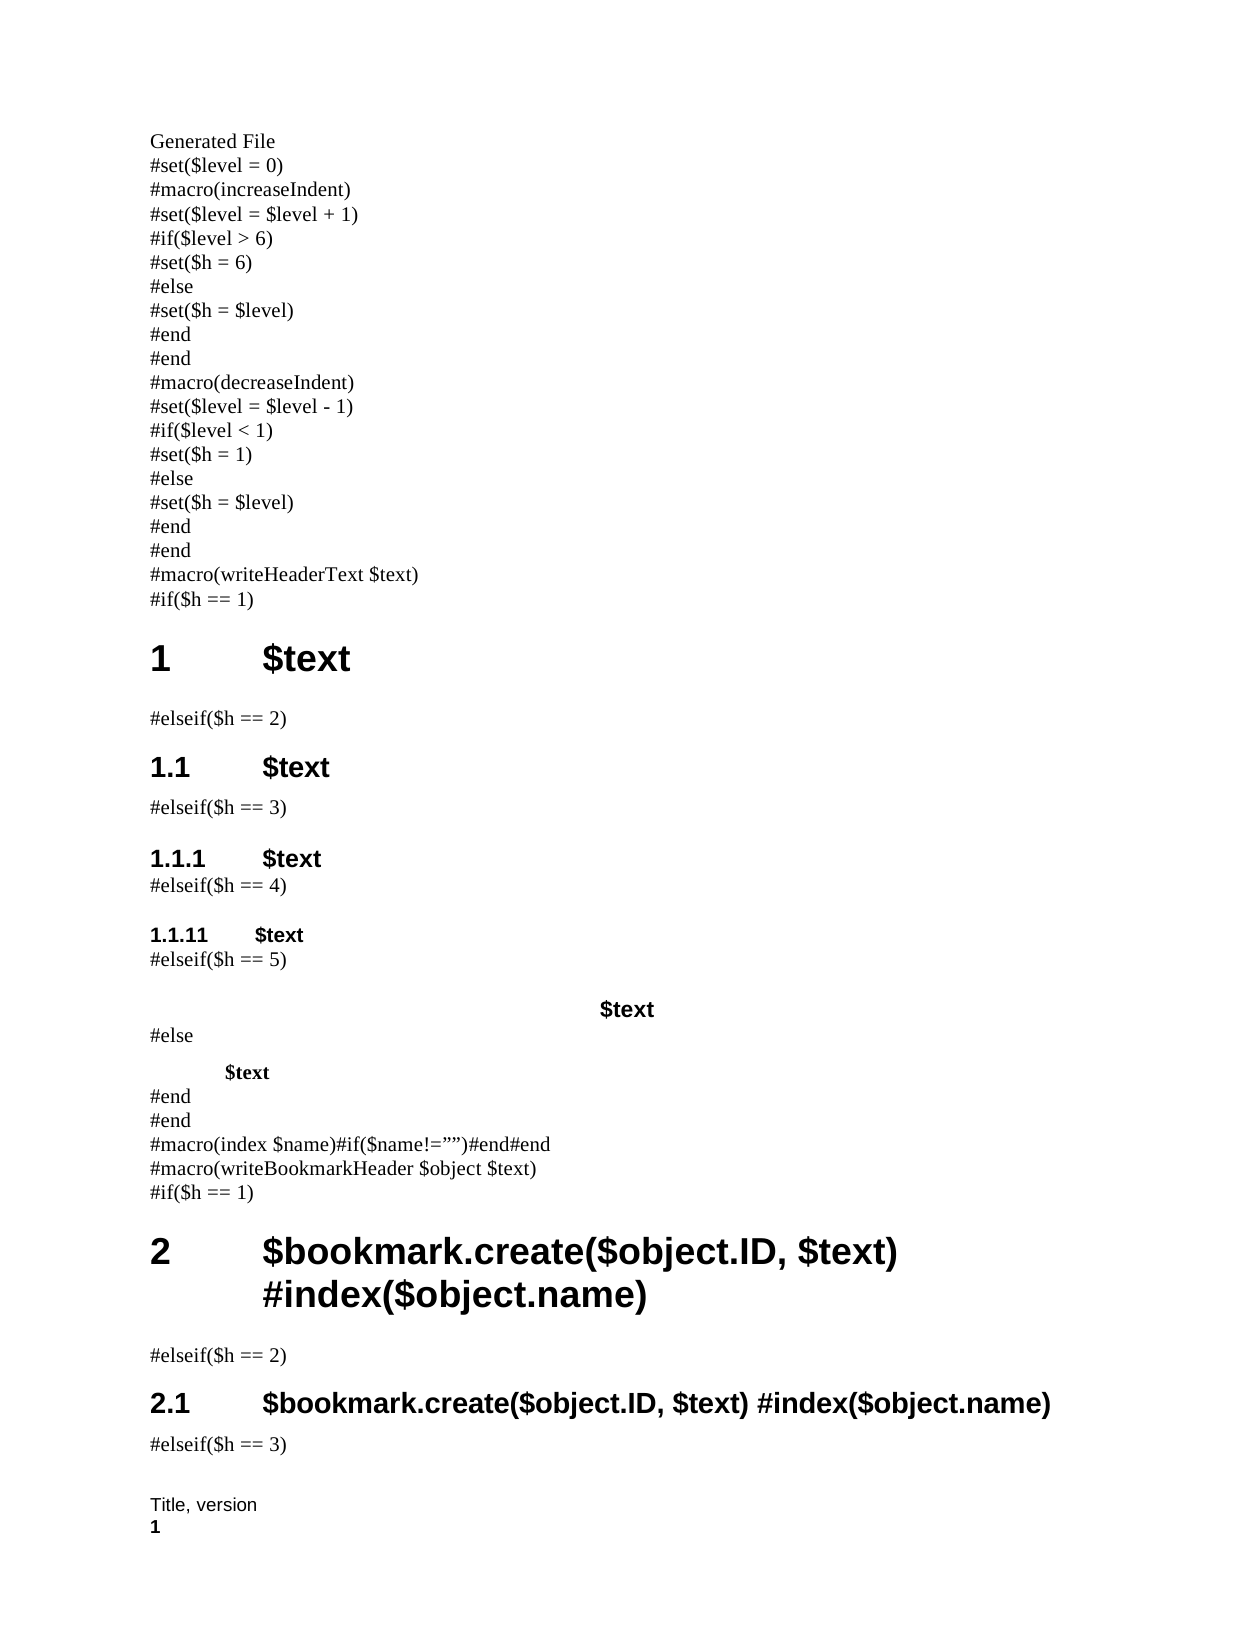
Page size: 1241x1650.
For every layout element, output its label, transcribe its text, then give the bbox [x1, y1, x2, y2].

text #elseif($h == 2) [150, 706, 1165, 730]
text #elseif($h == 4) [150, 873, 1165, 897]
text #macro(writeBookmarkHeader $object $text) [150, 1156, 1165, 1180]
text #end [150, 1083, 1165, 1108]
text #else [150, 1023, 1165, 1047]
subtitle $text [150, 844, 1165, 873]
text #set($level = 0) [150, 153, 1165, 177]
text #set($level = $level - 1) [150, 394, 1165, 418]
subtitle $text [150, 749, 1165, 783]
text #set($h = $level) [150, 490, 1165, 514]
text #macro(increaseIndent) [150, 177, 1165, 201]
text #elseif($h == 2) [150, 1342, 1165, 1366]
subtitle $text [150, 1059, 1165, 1083]
text #set($level = $level + 1) [150, 201, 1165, 225]
text #set($h = 6) [150, 249, 1165, 273]
text #end [150, 1108, 1165, 1132]
text #else [150, 273, 1165, 298]
text #elseif($h == 5) [150, 947, 1165, 971]
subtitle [150, 1386, 1165, 1419]
subtitle $text [150, 923, 1165, 947]
text #end [150, 322, 1165, 346]
text #end [150, 538, 1165, 562]
text #elseif($h == 3) [150, 1431, 1165, 1456]
text #end [150, 346, 1165, 370]
text #if($h == 1) [150, 586, 1165, 610]
text #macro(writeHeaderText $text) [150, 562, 1165, 586]
subtitle $text [150, 996, 1165, 1023]
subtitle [150, 1229, 1165, 1315]
subtitle $text [150, 636, 1165, 679]
text #macro(decreaseIndent) [150, 370, 1165, 394]
text #set($h = 1) [150, 442, 1165, 466]
text #if($h == 1) [150, 1180, 1165, 1204]
text #elseif($h == 3) [150, 795, 1165, 819]
text #macro(index $name)#if($name!=””)#end#end [150, 1132, 1165, 1156]
text #else [150, 466, 1165, 490]
text #if($level > 6) [150, 225, 1165, 249]
text #if($level < 1) [150, 418, 1165, 442]
text Generated File [150, 129, 1165, 153]
text #set($h = $level) [150, 298, 1165, 322]
text #end [150, 514, 1165, 538]
